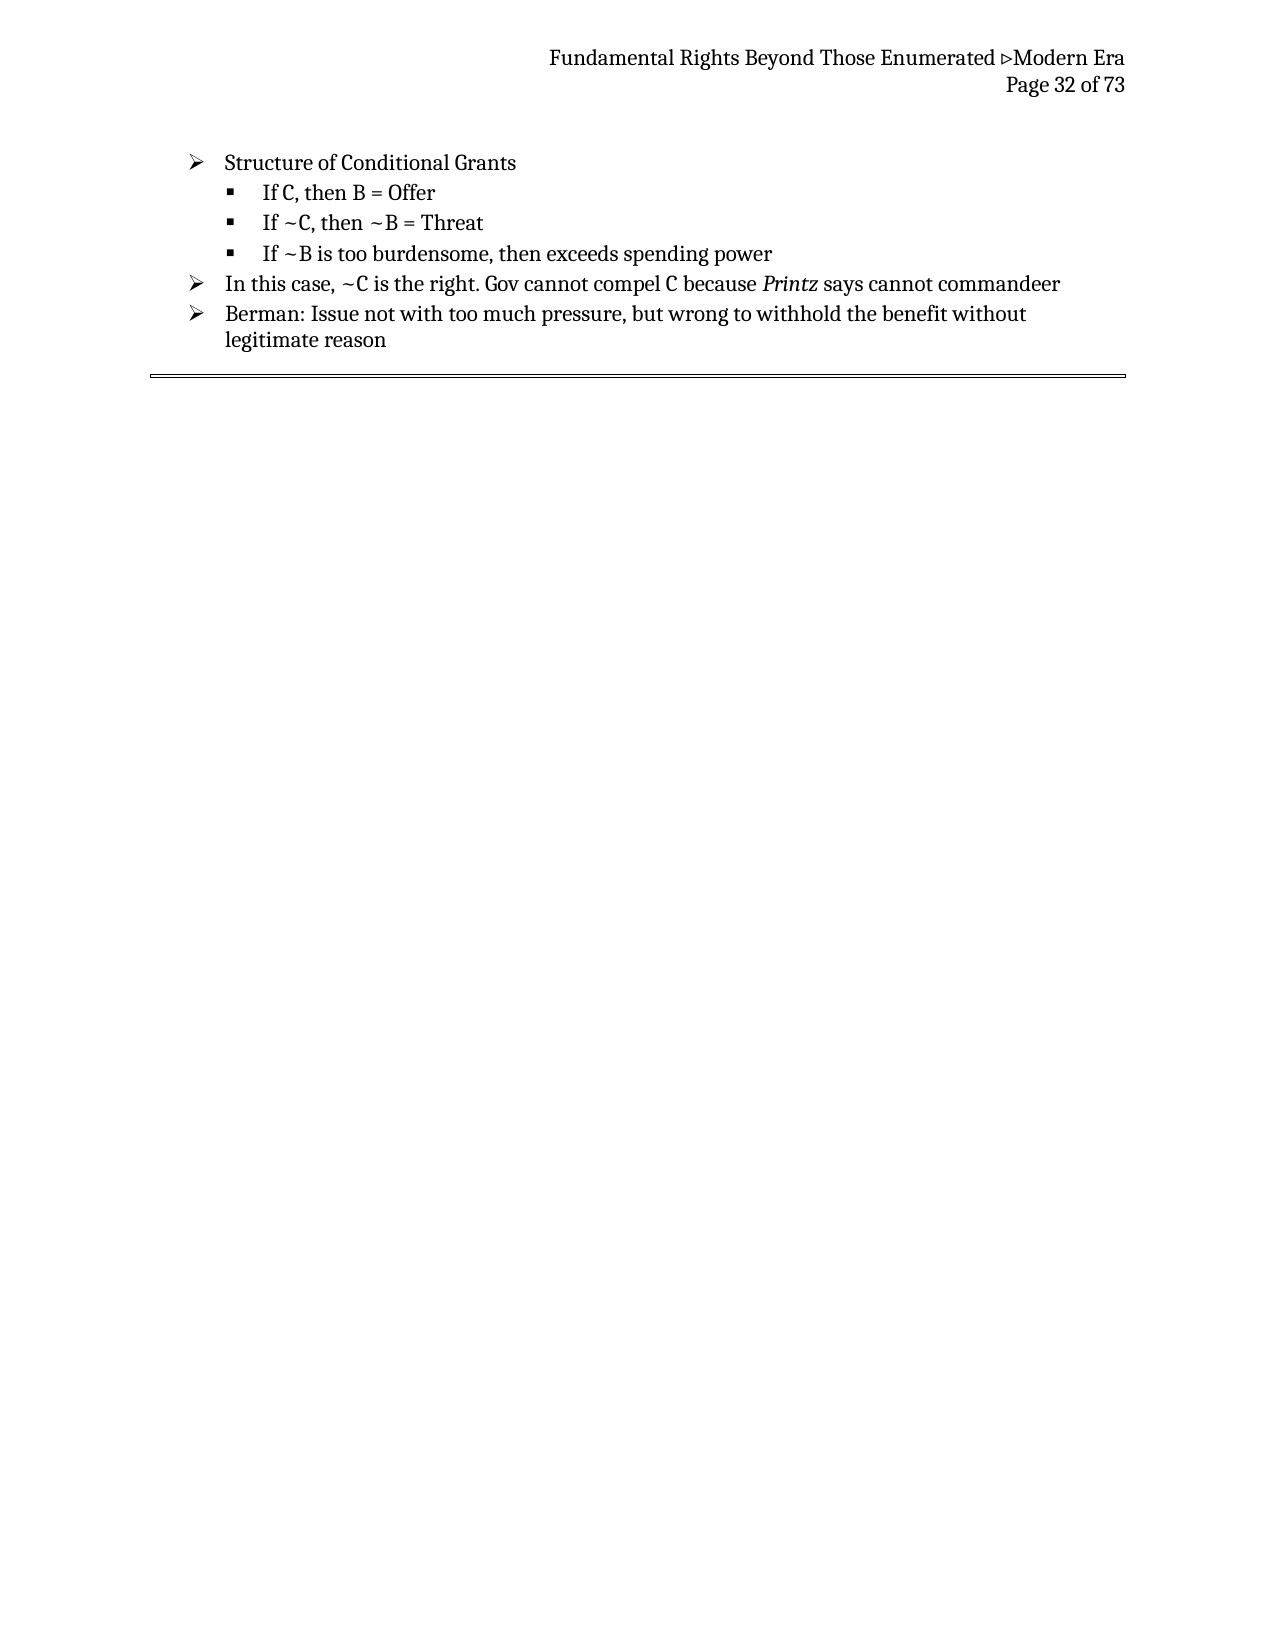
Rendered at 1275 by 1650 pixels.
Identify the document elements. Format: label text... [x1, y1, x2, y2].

list If C, then B = Offer [225, 180, 1125, 206]
list Berman: Issue not with too much pressure, but wrong to withhold the benefit without legitimate reason [187, 301, 1125, 353]
list If ~C, then ~B = Threat [225, 210, 1125, 237]
list Structure of Conditional Grants [187, 150, 1125, 176]
list In this case, ~C is the right. Gov cannot compel C because Printz says cannot commandeer [187, 270, 1125, 297]
list If ~B is too burdensome, then exceeds spending power [225, 240, 1125, 267]
